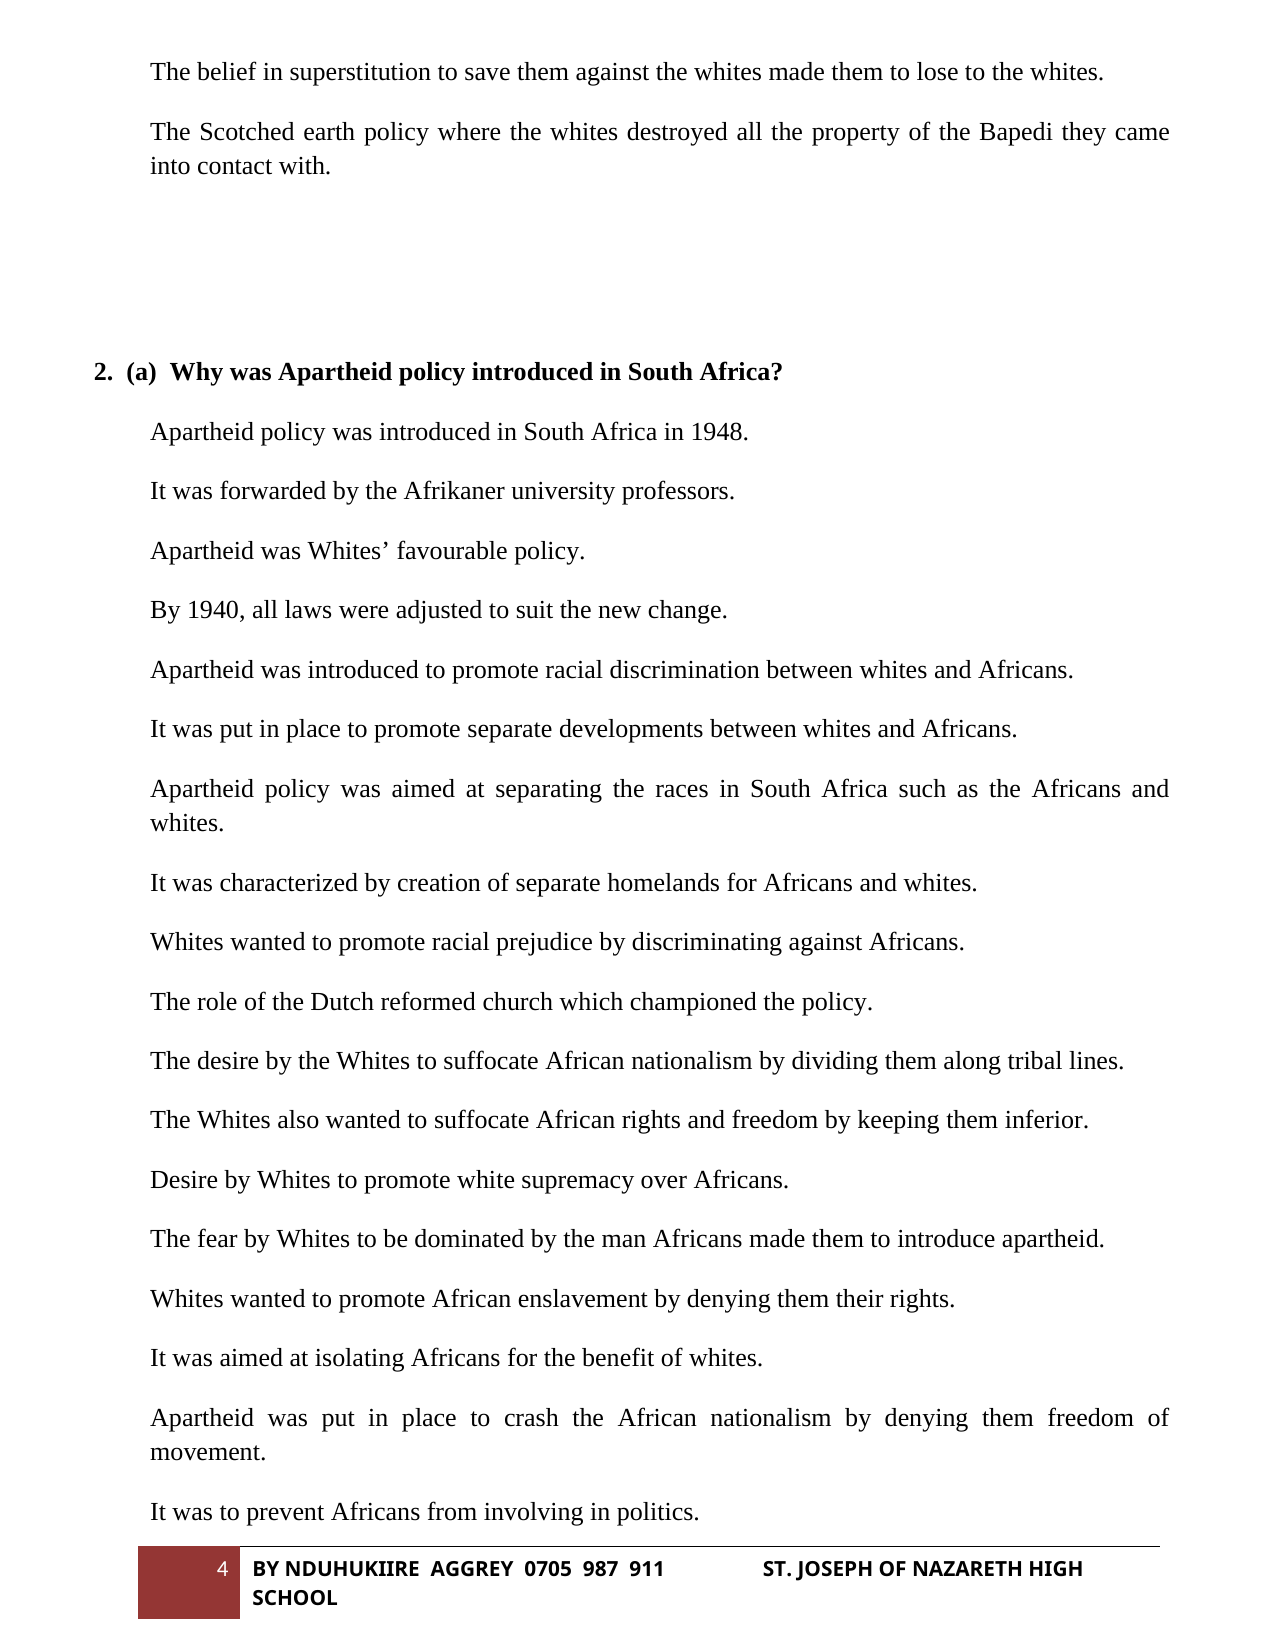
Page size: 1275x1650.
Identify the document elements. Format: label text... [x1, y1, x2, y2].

text The Scotched earth policy where the whites destroyed all the property of the Bapedi they came into contact with. [150, 116, 1172, 180]
text It was to prevent Africans from involving in politics. [150, 1496, 1172, 1526]
text The desire by the Whites to suffocate African nationalism by dividing them along tribal lines. [150, 1045, 1172, 1075]
text The fear by Whites to be dominated by the man Africans made them to introduce apartheid. [150, 1223, 1172, 1253]
text Apartheid was introduced to promote racial discrimination between whites and Africans. [150, 654, 1172, 684]
text Apartheid policy was introduced in South Africa in 1948. [150, 416, 1172, 446]
text The belief in superstitution to save them against the whites made them to lose to the whites. [150, 56, 1172, 86]
text The Whites also wanted to suffocate African rights and freedom by keeping them inferior. [150, 1104, 1172, 1134]
text Apartheid was put in place to crash the African nationalism by denying them freedom of movement. [150, 1402, 1172, 1466]
text It was put in place to promote separate developments between whites and Africans. [150, 713, 1172, 743]
text Apartheid policy was aimed at separating the races in South Africa such as the Africans and whites. [150, 773, 1172, 837]
text 2. (a) Why was Apartheid policy introduced in South Africa? [94, 356, 1172, 386]
text By 1940, all laws were adjusted to suit the new change. [150, 594, 1172, 624]
text Apartheid was Whites’ favourable policy. [150, 535, 1172, 565]
text The role of the Dutch reformed church which championed the policy. [150, 986, 1172, 1016]
text It was aimed at isolating Africans for the benefit of whites. [150, 1342, 1172, 1372]
text It was characterized by creation of separate homelands for Africans and whites. [150, 867, 1172, 897]
text It was forwarded by the Afrikaner university professors. [150, 475, 1172, 505]
text Whites wanted to promote racial prejudice by discriminating against Africans. [150, 926, 1172, 956]
text Whites wanted to promote African enslavement by denying them their rights. [150, 1283, 1172, 1313]
text Desire by Whites to promote white supremacy over Africans. [150, 1164, 1172, 1194]
